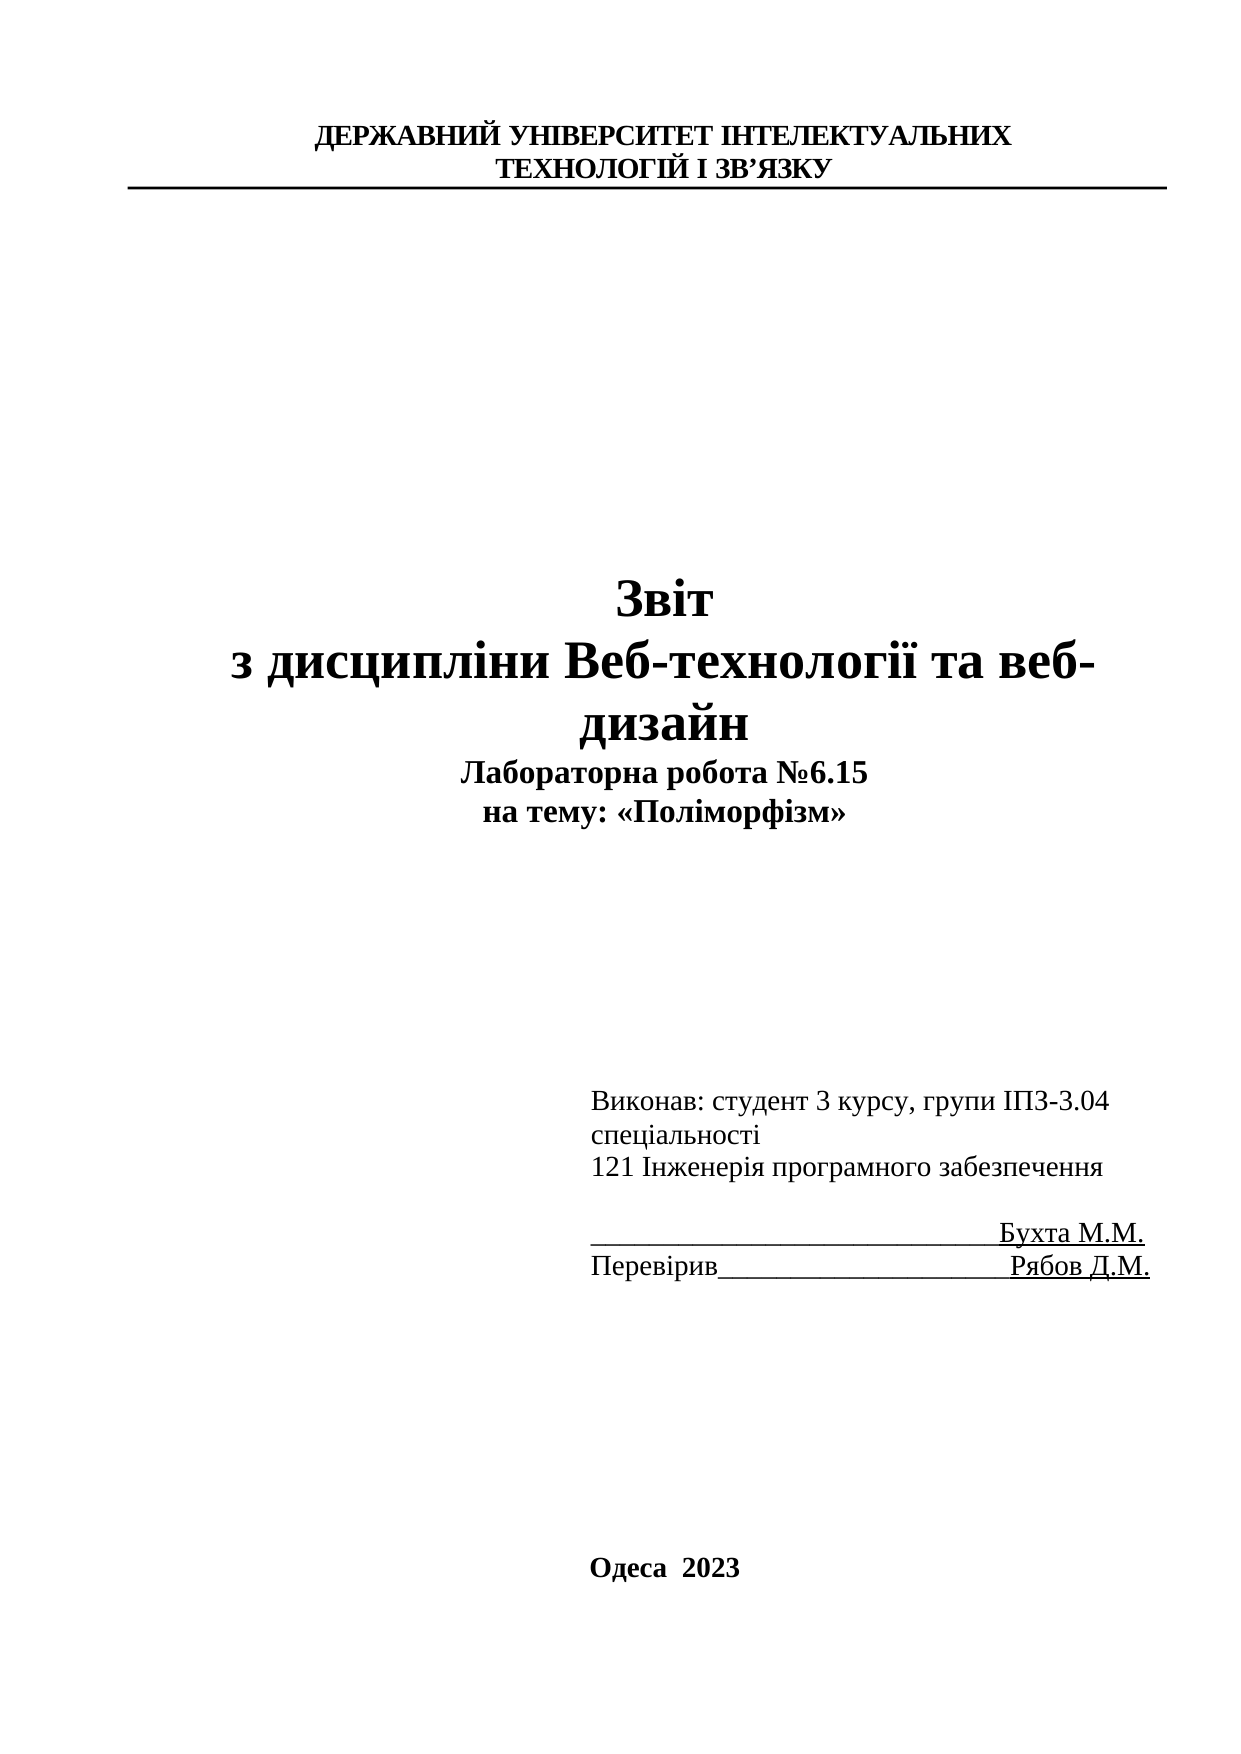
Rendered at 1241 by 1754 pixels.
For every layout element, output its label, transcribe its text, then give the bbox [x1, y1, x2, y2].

text ТЕХНОЛОГІЙ І ЗВ’ЯЗКУ [177, 152, 1152, 185]
text Перевірив____________________Рябов Д.М. [591, 1249, 1152, 1282]
text Виконав: студент 3 курсу, групи ІПЗ-3.04 спеціальності [591, 1083, 1152, 1150]
text на тему: «Поліморфізм» [177, 791, 1152, 829]
text з дисципліни Веб-технології та веб-дизайн [177, 628, 1152, 753]
text 121 Інженерія програмного забезпечення [591, 1150, 1152, 1183]
text ДЕРЖАВНИЙ УНІВЕРСИТЕТ ІНТЕЛЕКТУАЛЬНИХ [177, 118, 1152, 152]
text ____________________________Бухта М.М. [591, 1216, 1152, 1249]
text Звіт [177, 566, 1152, 628]
text Лабораторна робота №6.15 [177, 753, 1152, 791]
text Одеса 2023 [177, 1550, 1152, 1584]
